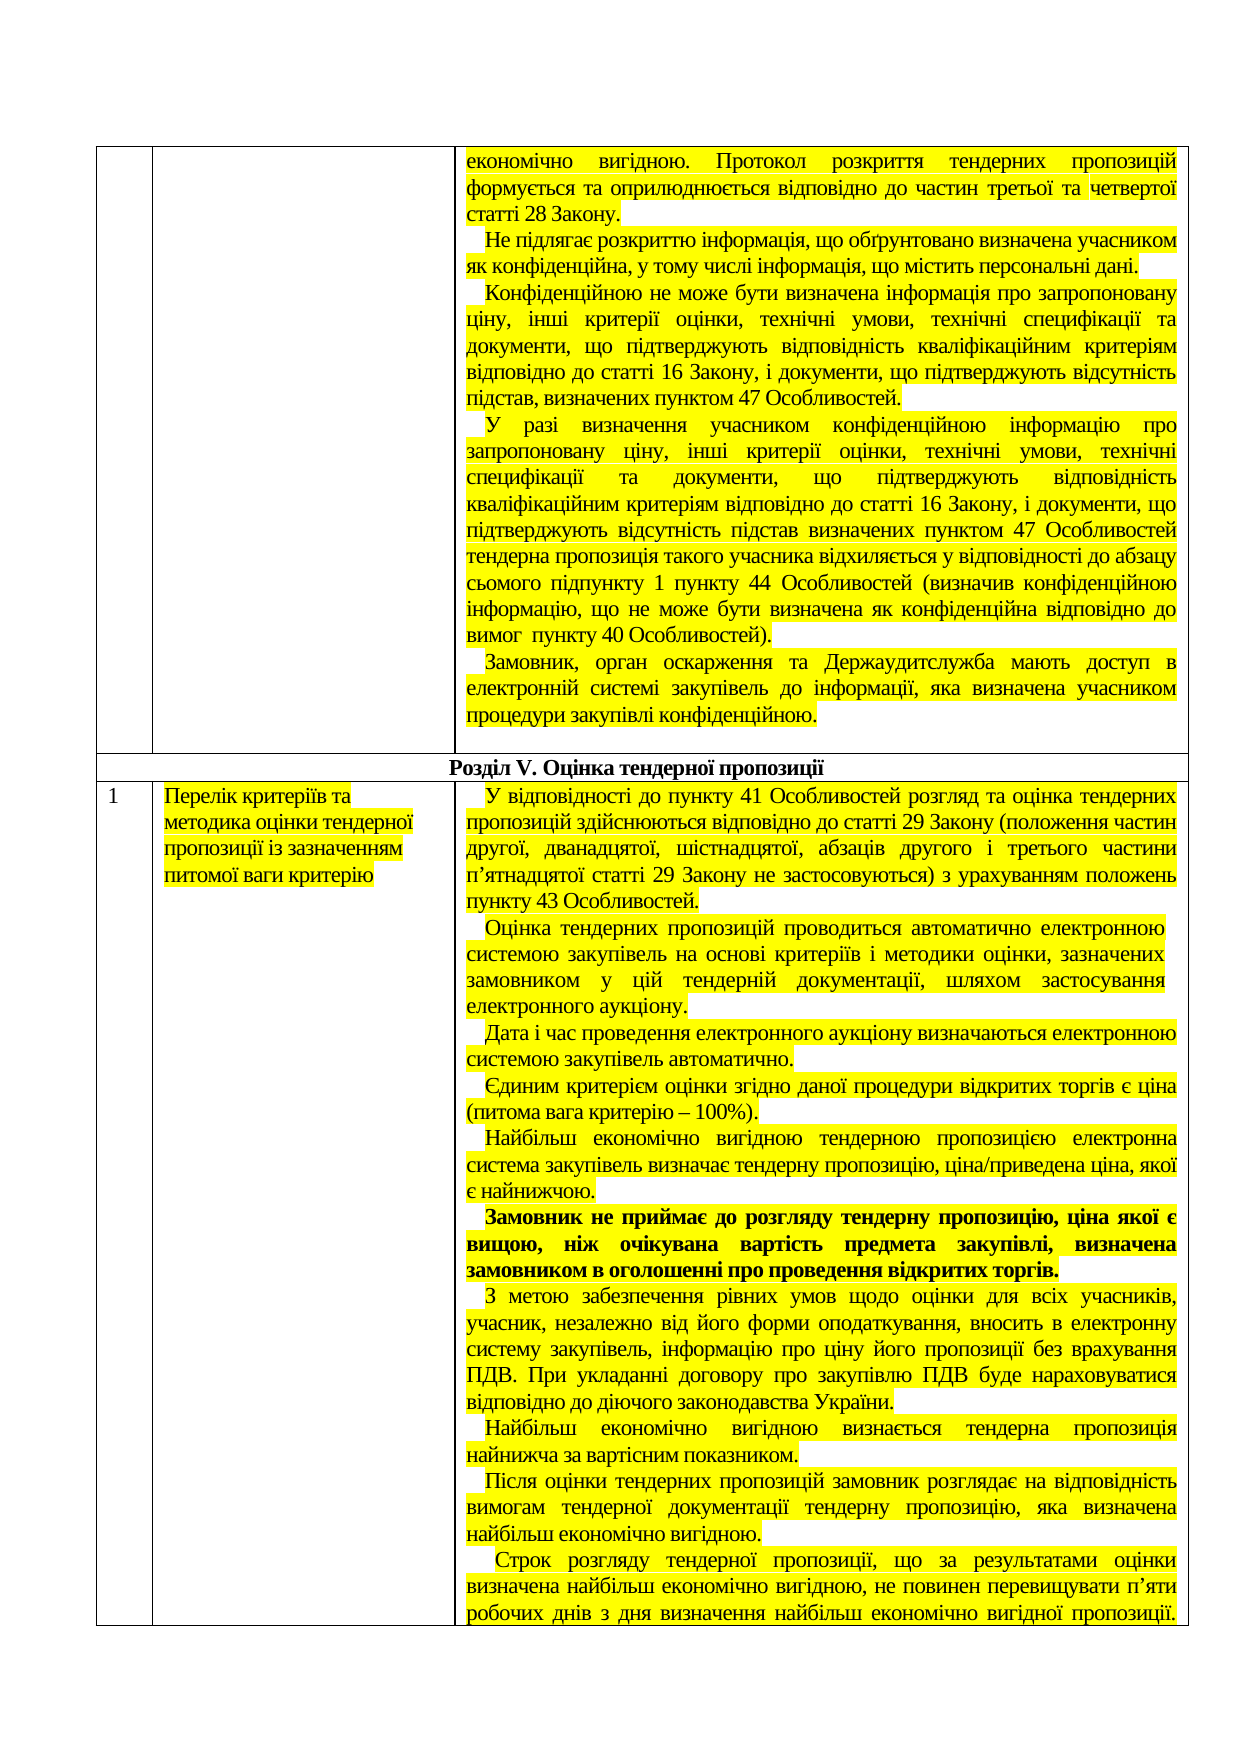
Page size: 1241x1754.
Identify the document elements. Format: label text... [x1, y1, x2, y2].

table_cell 1 [97, 782, 152, 1625]
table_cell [456, 147, 1188, 753]
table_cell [153, 147, 454, 753]
table_cell Розділ V. Оцінка тендерної пропозиції [97, 754, 1188, 781]
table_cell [456, 782, 1188, 1625]
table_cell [153, 782, 454, 1625]
table_cell 3 [97, 147, 152, 753]
